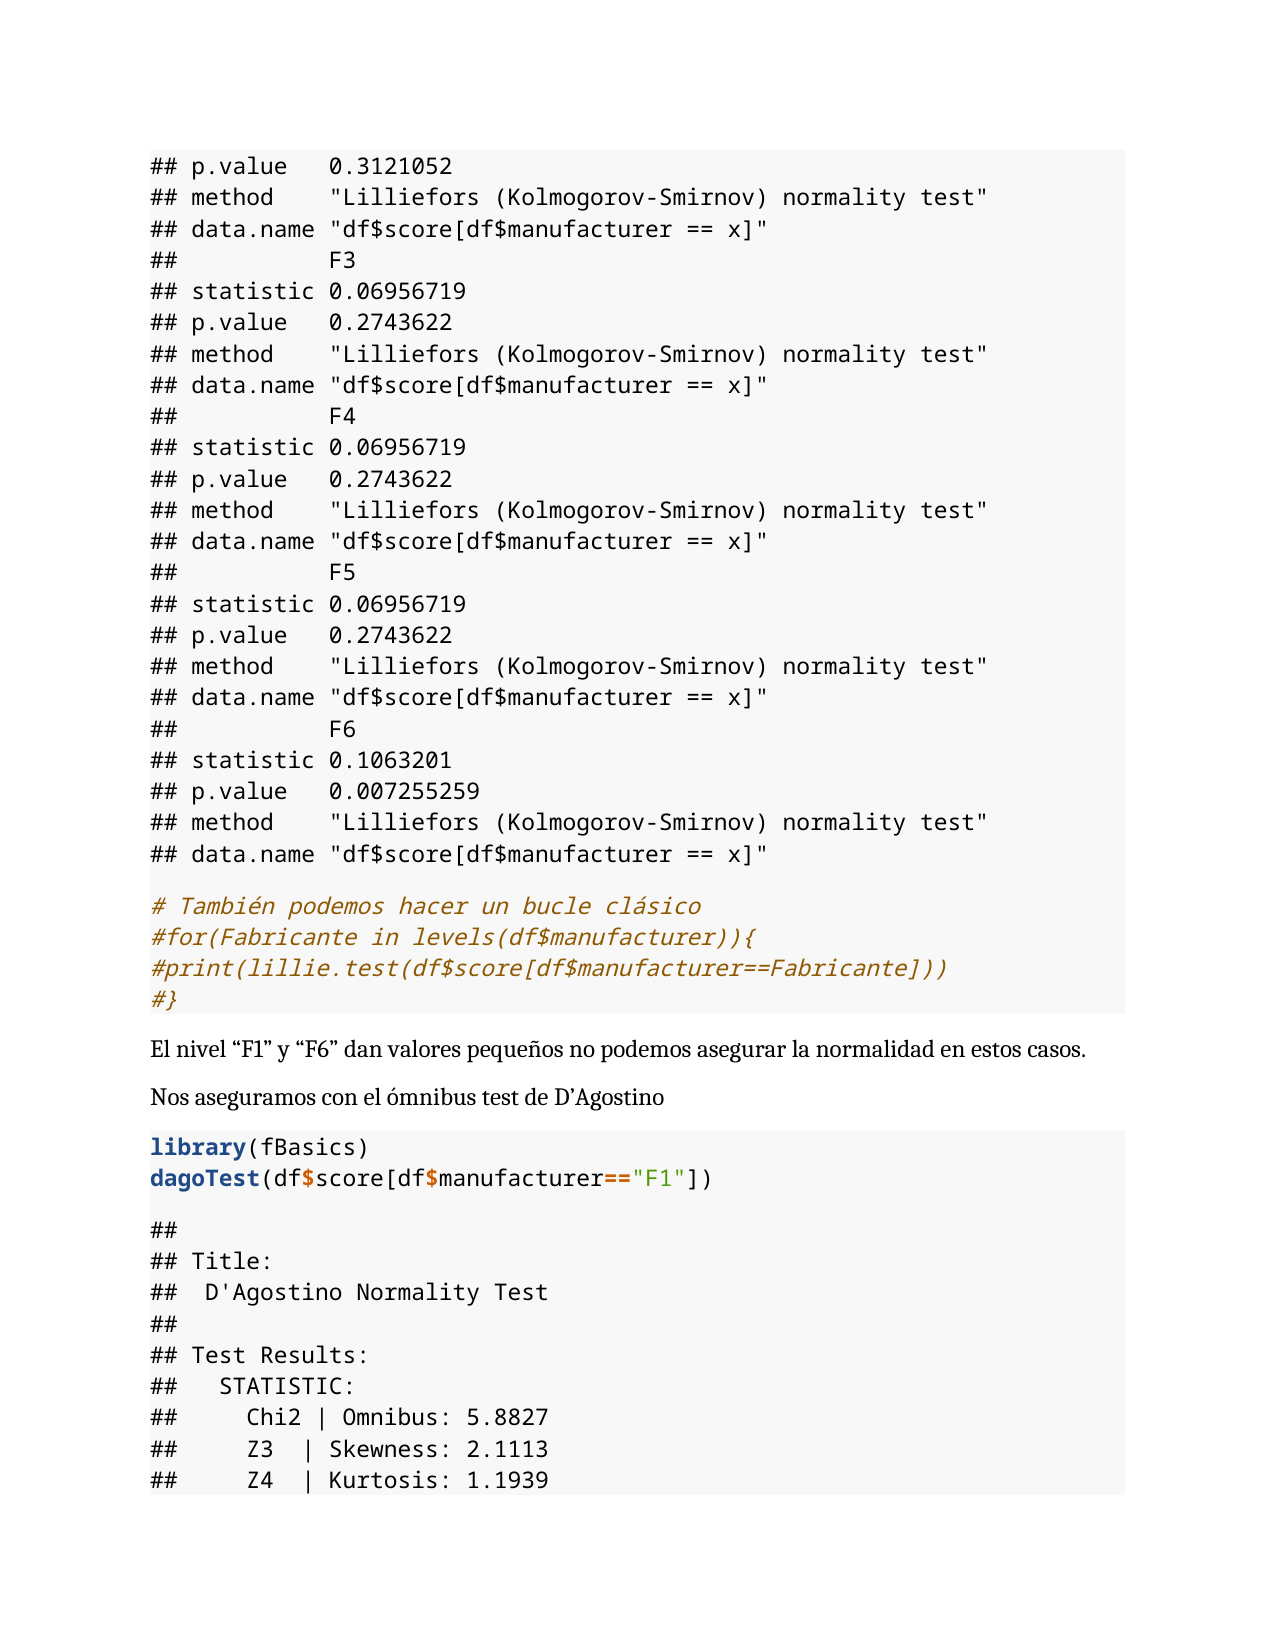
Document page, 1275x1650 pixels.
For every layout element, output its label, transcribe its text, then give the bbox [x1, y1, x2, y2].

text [150, 1214, 1125, 1495]
text # También podemos hacer un bucle clásico #for(Fabricante in levels(df$manufacturer)){ #print(lillie.test(df$score[df$manufacturer==Fabricante])) #} [150, 889, 1125, 1014]
text El nivel “F1” y “F6” dan valores pequeños no podemos asegurar la normalidad en estos casos. [150, 1035, 1125, 1064]
text Nos aseguramos con el ómnibus test de D’Agostino [150, 1083, 1125, 1112]
text library(fBasics) dagoTest(df$score[df$manufacturer=="F1"]) [370, 1130, 1125, 1193]
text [150, 150, 1125, 869]
